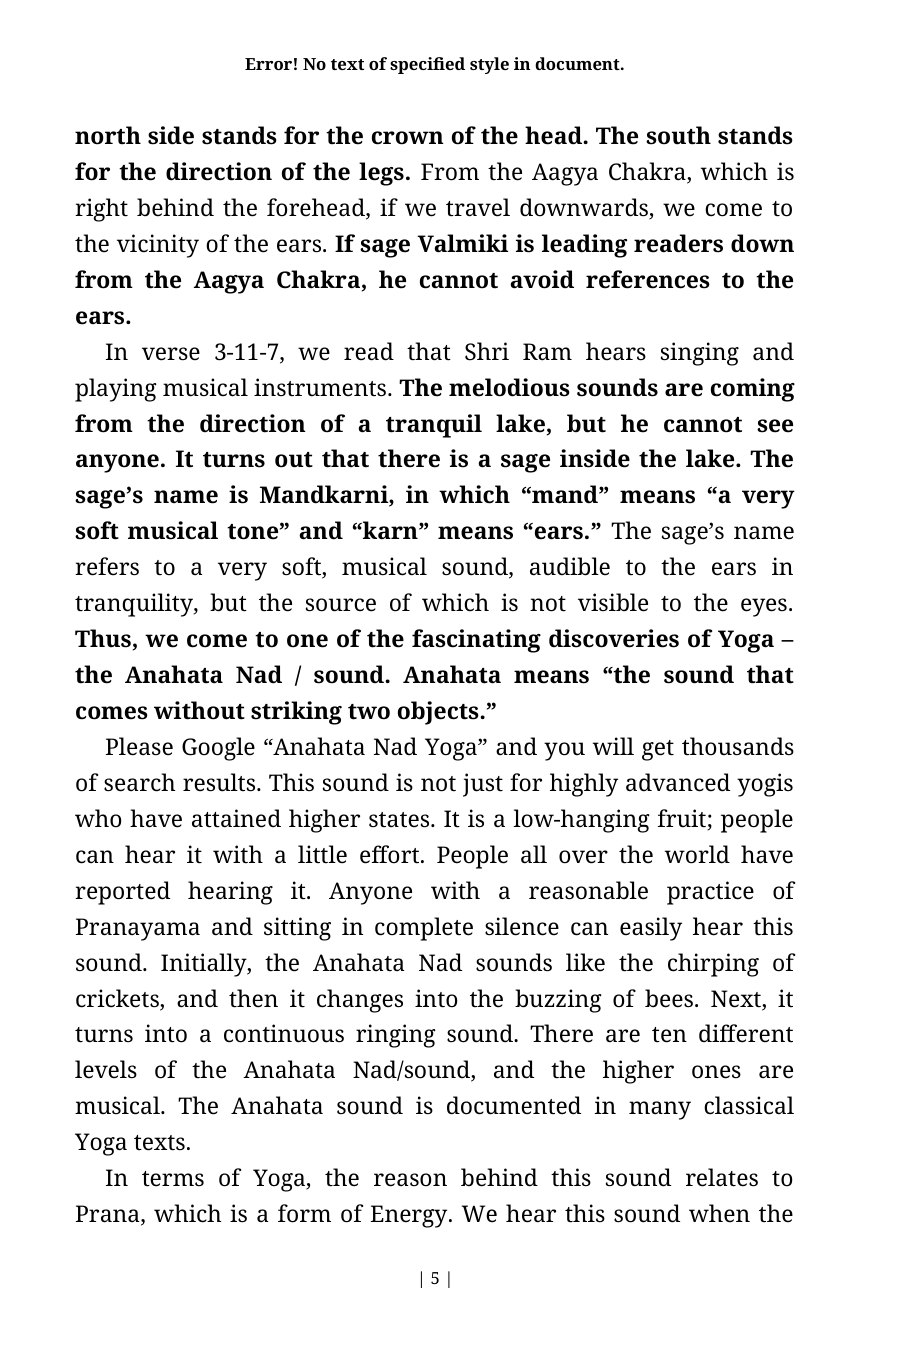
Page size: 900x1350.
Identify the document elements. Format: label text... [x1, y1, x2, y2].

text In verse 3-11-7, we read that Shri Ram hears singing and playing musical instruments. The melodious sounds are coming from the direction of a tranquil lake, but he cannot see anyone. It turns out that there is a sage inside the lake. The sage’s name is Mandkarni, in which “mand” means “a very soft musical tone” and “karn” means “ears.” The sage’s name refers to a very soft, musical sound, audible to the ears in tranquility, but the source of which is not visible to the eyes. Thus, we come to one of the fascinating discoveries of Yoga – the Anahata Nad / sound. Anahata means “the sound that comes without striking two objects.” [75, 336, 795, 726]
text Please Google “Anahata Nad Yoga” and you will get thousands of search results. This sound is not just for highly advanced yogis who have attained higher states. It is a low-hanging fruit; people can hear it with a little effort. People all over the world have reported hearing it. Anyone with a reasonable practice of Pranayama and sitting in complete silence can easily hear this sound. Initially, the Anahata Nad sounds like the chirping of crickets, and then it changes into the buzzing of bees. Next, it turns into a continuous ringing sound. There are ten different levels of the Anahata Nad/sound, and the higher ones are musical. The Anahata sound is documented in many classical Yoga texts. [75, 731, 795, 1157]
